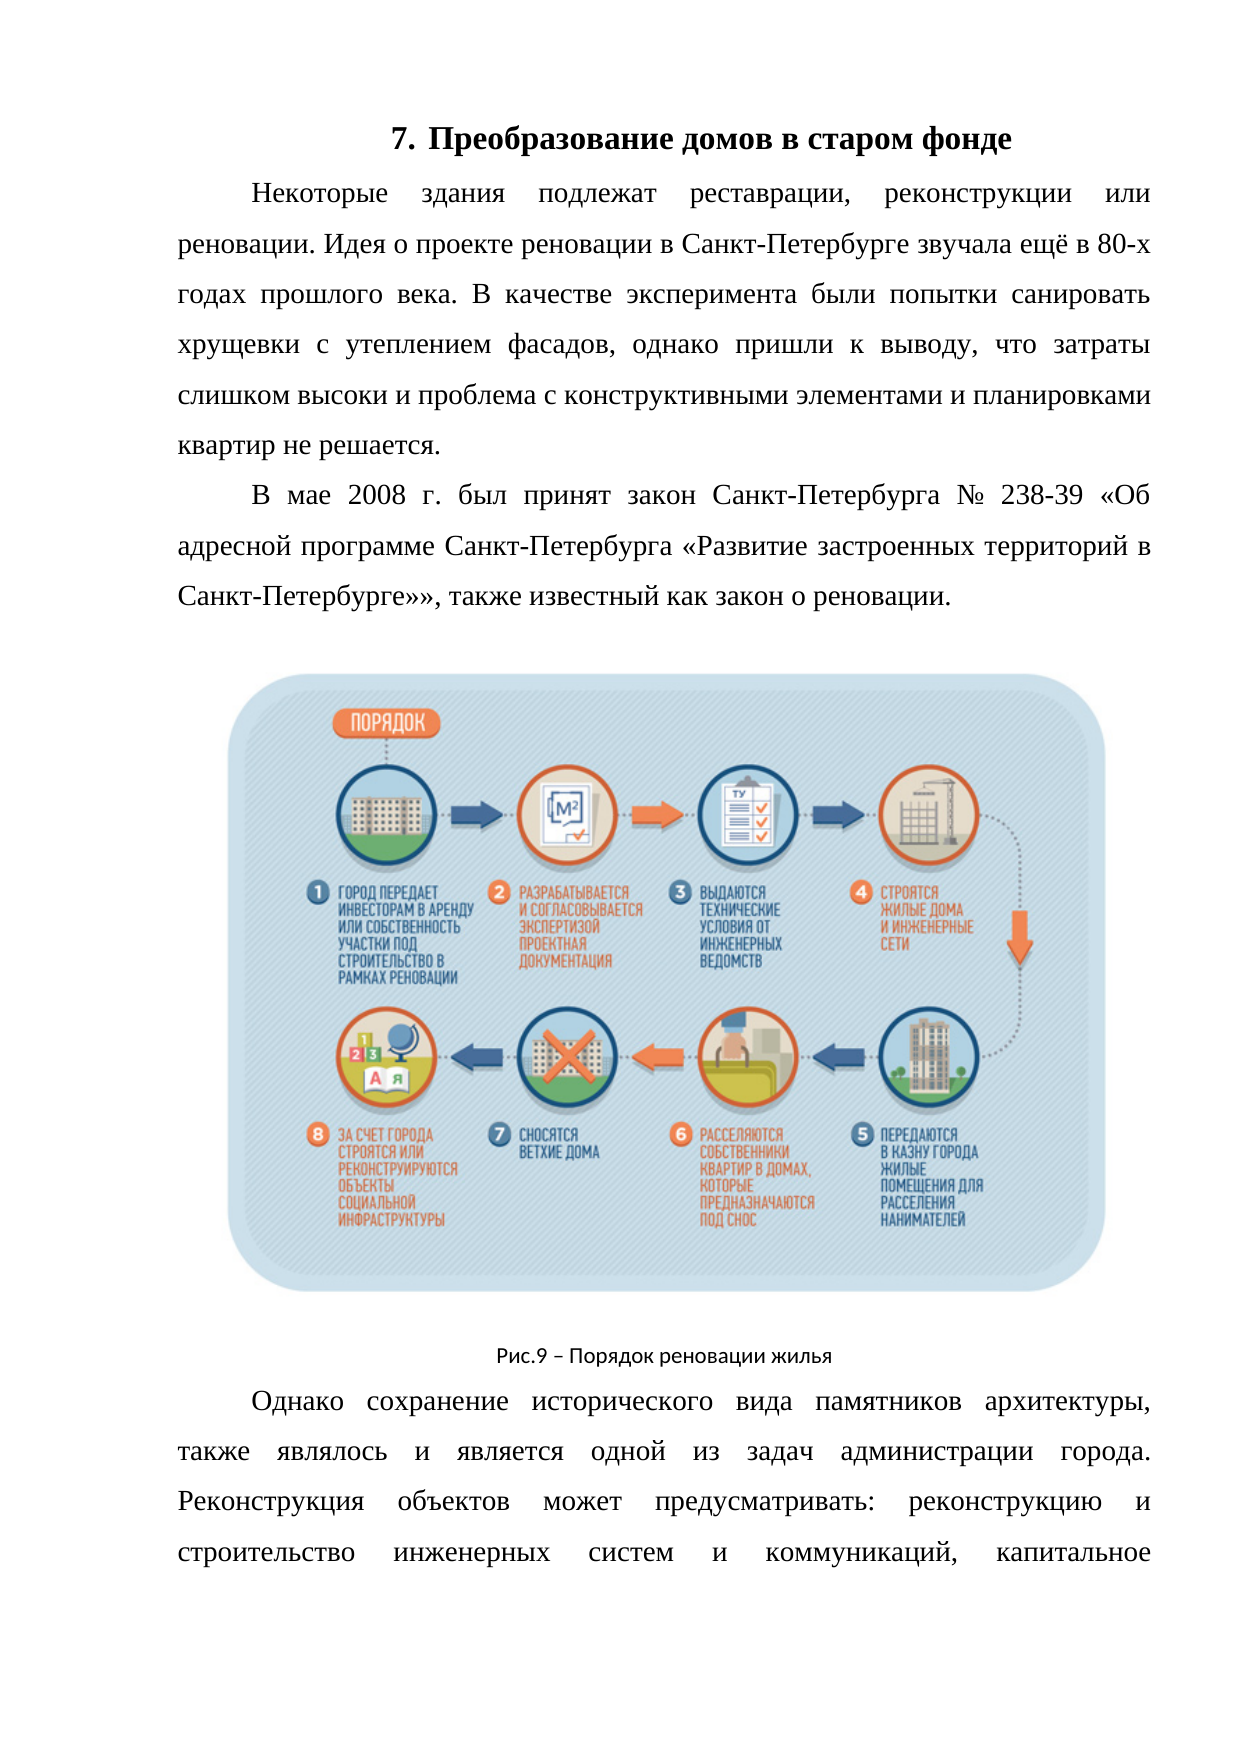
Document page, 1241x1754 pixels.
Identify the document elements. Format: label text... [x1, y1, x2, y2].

text В мае 2008 г. был принят закон Санкт-Петербурга № 238-39 «Об адресной программе Санкт-Петербурга «Развитие застроенных территорий в Санкт-Петербурге»», также известный как закон о реновации. [177, 477, 1152, 612]
list Преобразование домов в старом фонде [251, 118, 1152, 156]
text Рис.9 – Порядок реновации жилья [177, 1341, 1152, 1369]
text Некоторые здания подлежат реставрации, реконструкции или реновации. Идея о проекте реновации в Санкт-Петербурге звучала ещё в 80-х годах прошлого века. В качестве эксперимента были попытки санировать хрущевки с утеплением фасадов, однако пришли к выводу, что затраты слишком высоки и проблема с конструктивными элементами и планировками квартир не решается. [177, 176, 1152, 461]
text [177, 1383, 1152, 1567]
picture [177, 628, 1152, 1324]
